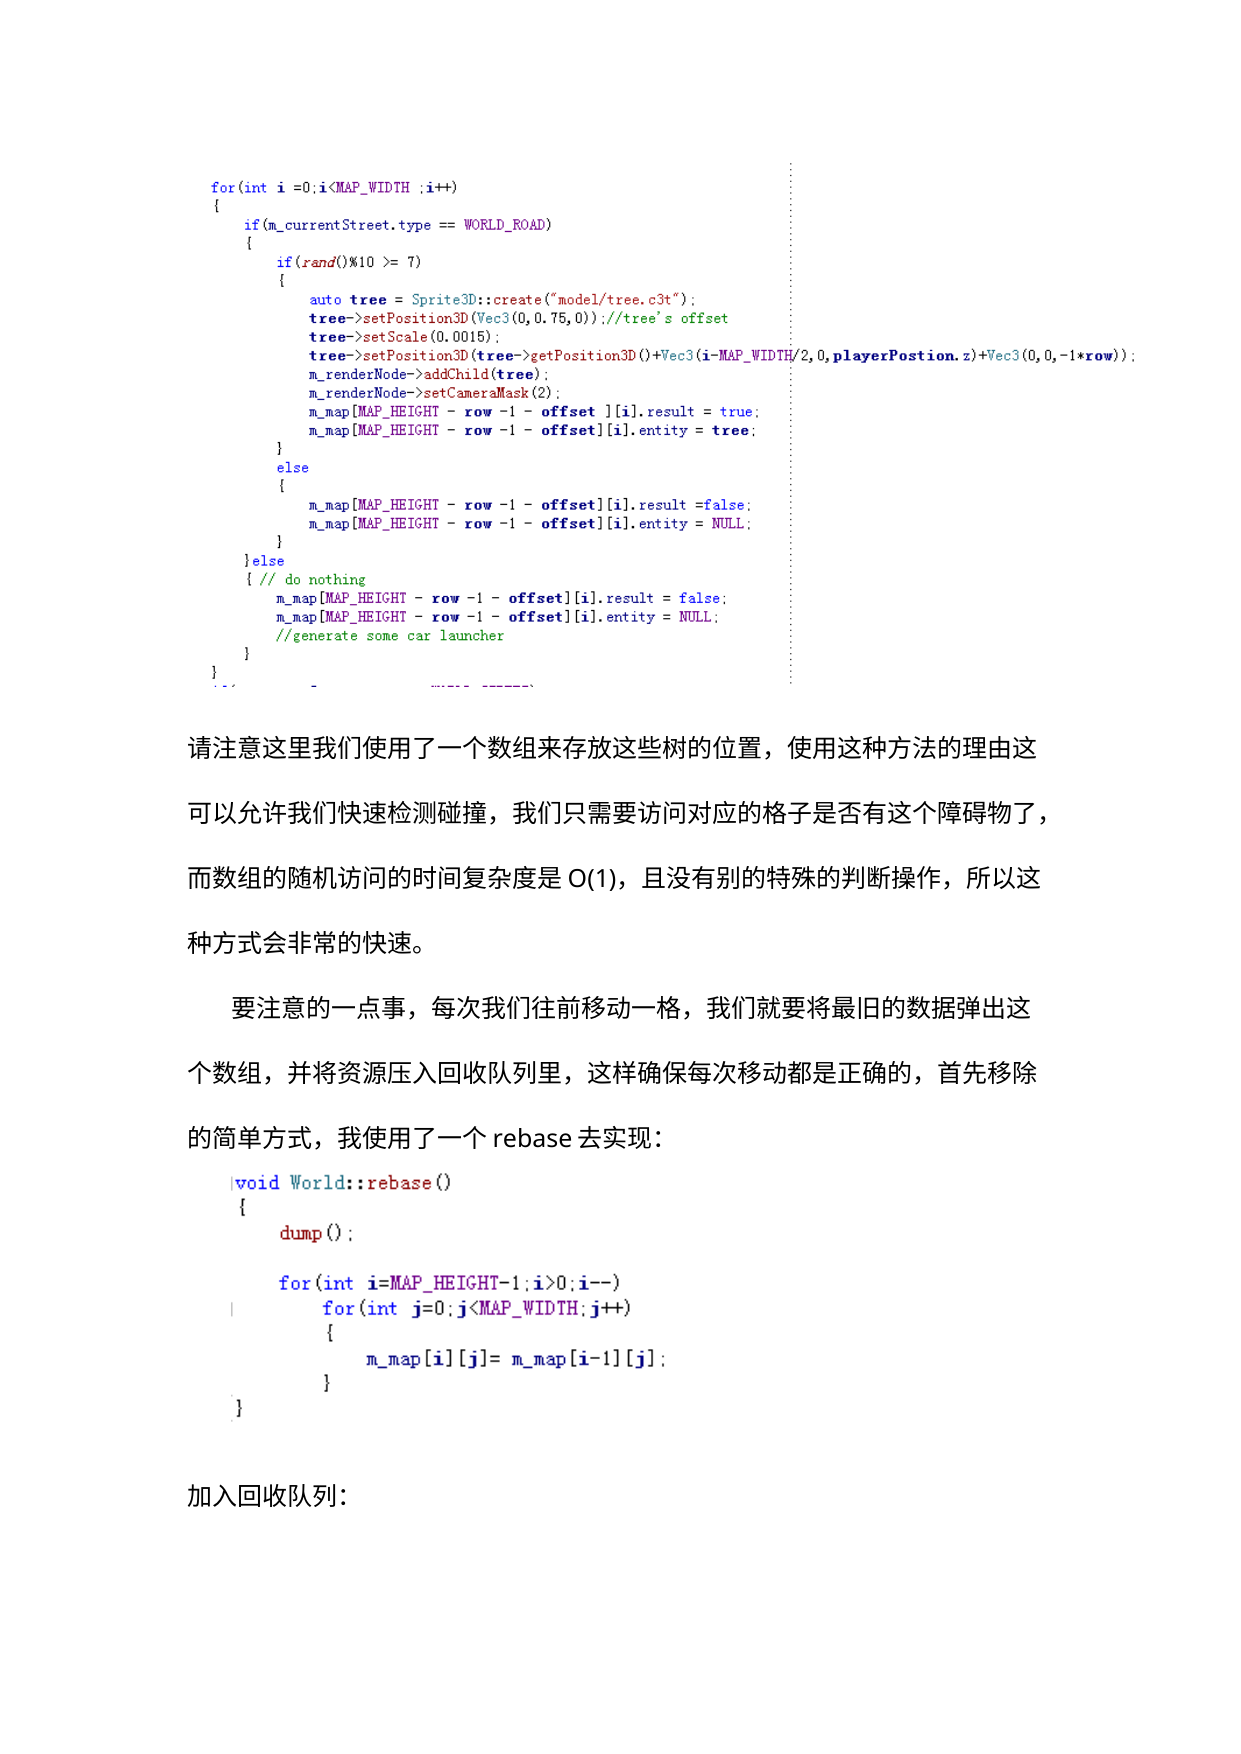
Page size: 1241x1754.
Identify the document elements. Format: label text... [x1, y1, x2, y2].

picture [187, 162, 1205, 687]
text 请注意这里我们使用了一个数组来存放这些树的位置，使用这种方法的理由这可以允许我们快速检测碰撞，我们只需要访问对应的格子是否有这个障碍物了，而数组的随机访问的时间复杂度是O(1)，且没有别的特殊的判断操作，所以这种方式会非常的快速。 [187, 714, 1053, 974]
picture [231, 1169, 761, 1425]
text 加入回收队列： [187, 1462, 1053, 1527]
text 要注意的一点事，每次我们往前移动一格，我们就要将最旧的数据弹出这个数组，并将资源压入回收队列里，这样确保每次移动都是正确的，首先移除的简单方式，我使用了一个rebase去实现： [187, 974, 1053, 1169]
